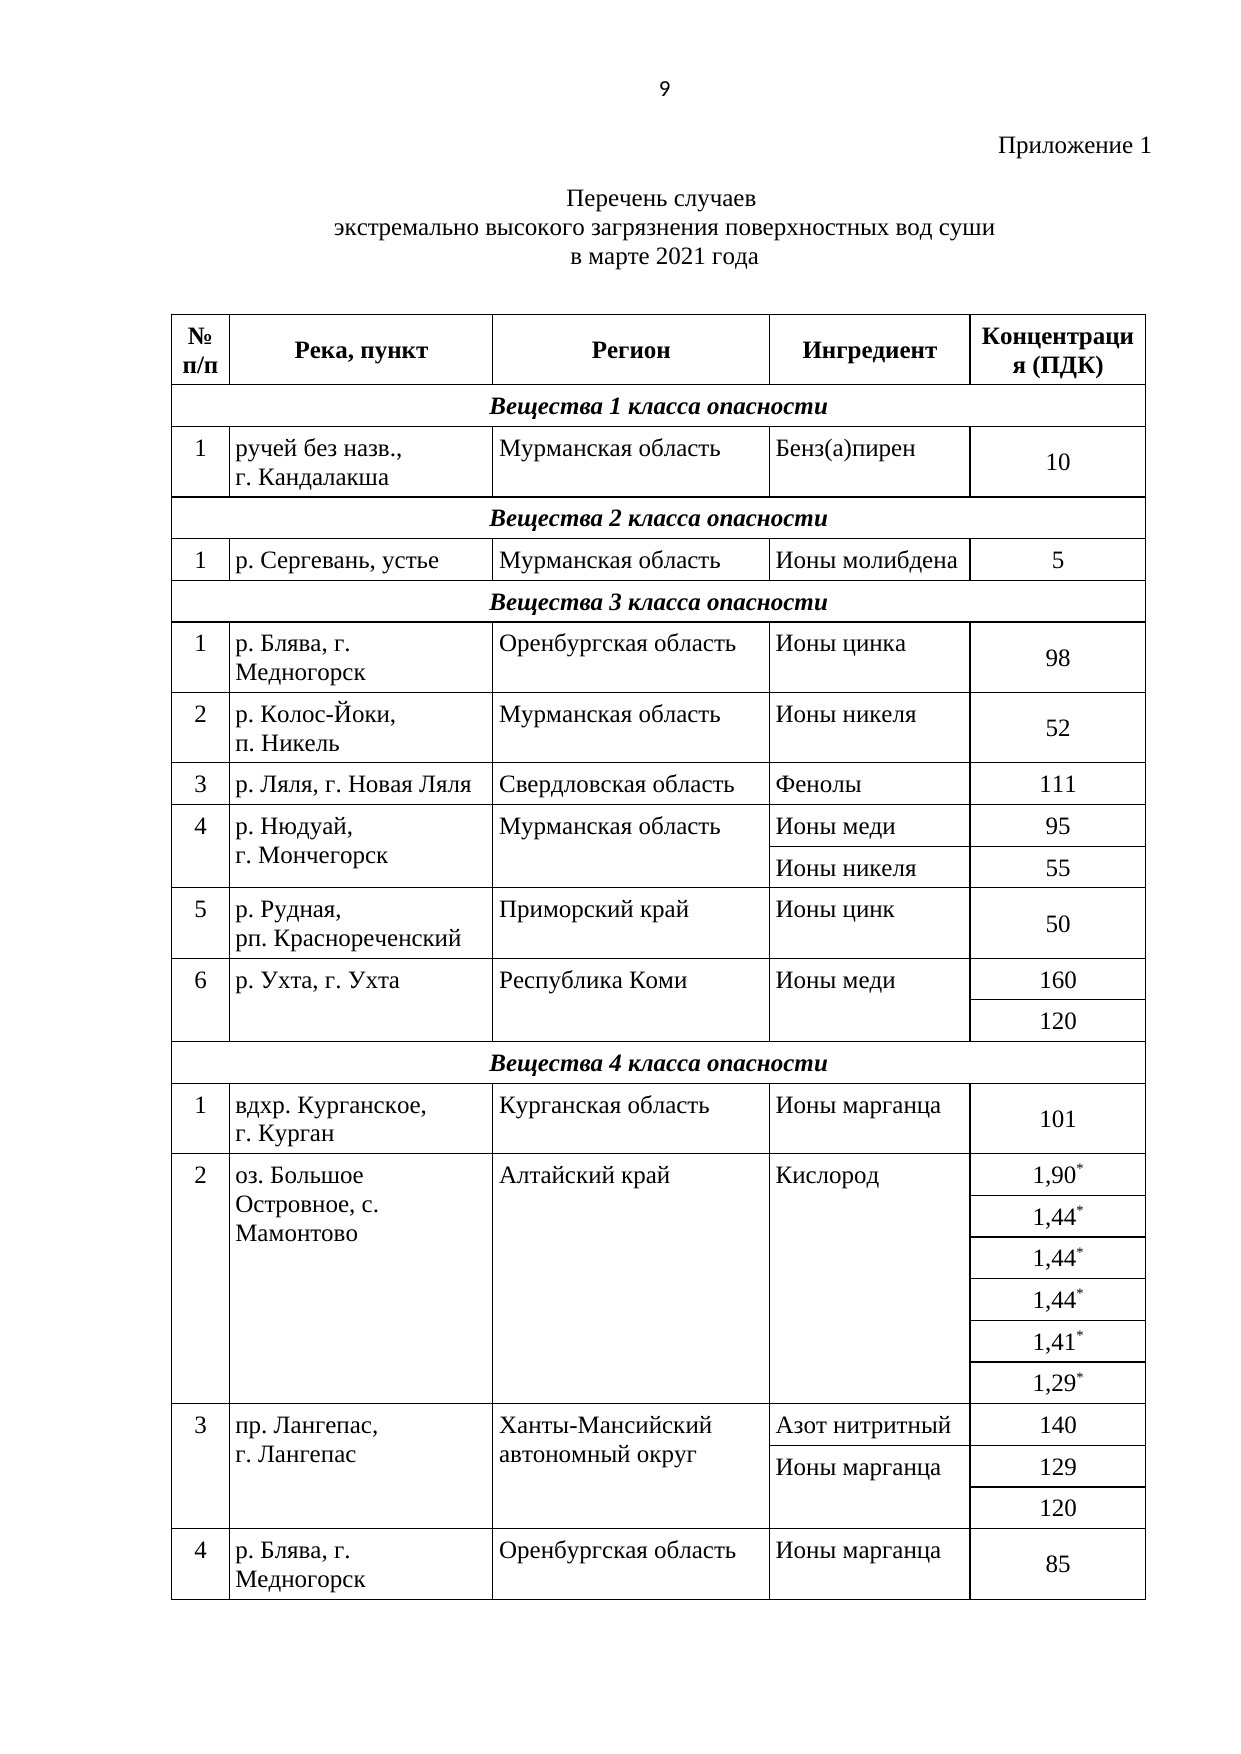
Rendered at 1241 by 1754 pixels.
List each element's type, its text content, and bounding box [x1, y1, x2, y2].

table_cell Мурманская область [493, 427, 769, 496]
table_cell 1,44* [971, 1279, 1145, 1320]
table_cell 4 [172, 805, 229, 887]
table_cell 101 [971, 1084, 1145, 1153]
text Приложение 1 [177, 130, 1152, 158]
table_cell р. Нюдуай, г. Мончегорск [230, 805, 492, 887]
table_cell Кислород [770, 1154, 969, 1403]
table_cell Азот нитритный [770, 1404, 969, 1445]
table_cell Ионы никеля [770, 693, 969, 762]
table_cell вдхр. Курганское, г. Курган [230, 1084, 492, 1153]
table_cell Мурманская область [493, 693, 769, 762]
table_cell 1 [172, 539, 229, 580]
table_cell 129 [971, 1446, 1145, 1486]
table_cell пр. Лангепас, г. Лангепас [230, 1404, 492, 1528]
table_cell Ионы никеля [770, 847, 969, 887]
table_cell 1,90* [971, 1154, 1145, 1195]
table_cell 4 [172, 1529, 229, 1598]
table_cell Ионы марганца [770, 1446, 969, 1528]
table_cell 95 [971, 805, 1145, 846]
text Перечень случаев экстремально высокого загрязнения поверхностных вод суши в марте 2021 года [177, 183, 1152, 270]
table_cell Ионы меди [770, 959, 969, 1041]
table_cell Мурманская область [493, 805, 769, 887]
table_cell Ионы марганца [770, 1529, 969, 1598]
table_cell 85 [971, 1529, 1145, 1598]
table_cell 2 [172, 693, 229, 762]
table_cell 1 [172, 623, 229, 692]
table_cell 52 [971, 693, 1145, 762]
table_cell 120 [971, 1000, 1145, 1041]
table_cell 140 [971, 1404, 1145, 1445]
table_cell 1,44* [971, 1238, 1145, 1278]
table_cell Вещества 1 класса опасности [172, 385, 1145, 426]
table_cell Оренбургская область [493, 1529, 769, 1598]
table_cell 120 [971, 1488, 1145, 1528]
table_cell Оренбургская область [493, 623, 769, 692]
table_cell 10 [971, 427, 1145, 496]
table_cell ручей без назв., г. Кандалакша [230, 427, 492, 496]
table_header Концентрация (ПДК) [971, 315, 1145, 384]
table_cell р. Ляля, г. Новая Ляля [230, 763, 492, 804]
table_cell 3 [172, 763, 229, 804]
table_cell 3 [172, 1404, 229, 1528]
table_cell 2 [172, 1154, 229, 1403]
table_cell Курганская область [493, 1084, 769, 1153]
table_cell Вещества 4 класса опасности [172, 1042, 1145, 1083]
table_cell 160 [971, 959, 1145, 999]
table_cell 1,44* [971, 1196, 1145, 1236]
table_cell 1,41* [971, 1321, 1145, 1361]
table_cell 6 [172, 959, 229, 1041]
table_cell Приморский край [493, 888, 769, 958]
table_cell Бенз(a)пирен [770, 427, 969, 496]
table_cell 5 [971, 539, 1145, 580]
table_cell р. Блява, г. Медногорск [230, 623, 492, 692]
table_cell Ионы цинк [770, 888, 969, 958]
table_cell р. Сергевань, устье [230, 539, 492, 580]
table_cell Свердловская область [493, 763, 769, 804]
table_cell 111 [971, 763, 1145, 804]
table_cell 55 [971, 847, 1145, 887]
table_cell 1 [172, 427, 229, 496]
table_cell Ионы цинка [770, 623, 969, 692]
table_cell 1 [172, 1084, 229, 1153]
table_cell Республика Коми [493, 959, 769, 1041]
table_cell р. Ухта, г. Ухта [230, 959, 492, 1041]
table_cell Фенолы [770, 763, 969, 804]
table_header Ингредиент [770, 315, 969, 384]
table_cell оз. Большое Островное, с. Мамонтово [230, 1154, 492, 1403]
table_cell Ионы марганца [770, 1084, 969, 1153]
table_cell р. Рудная, рп. Краснореченский [230, 888, 492, 958]
table_header Регион [493, 315, 769, 384]
table_cell 50 [971, 888, 1145, 958]
table_cell 98 [971, 623, 1145, 692]
table_cell р. Блява, г. Медногорск [230, 1529, 492, 1598]
table_cell Вещества 3 класса опасности [172, 581, 1145, 621]
table_cell Ионы молибдена [770, 539, 969, 580]
table_cell Мурманская область [493, 539, 769, 580]
table_cell Ионы меди [770, 805, 969, 846]
table_cell р. Колос-Йоки, п. Никель [230, 693, 492, 762]
table_cell 5 [172, 888, 229, 958]
table_cell Алтайский край [493, 1154, 769, 1403]
table_header Река, пункт [230, 315, 492, 384]
table_cell Ханты-Мансийский автономный округ [493, 1404, 769, 1528]
table_cell Вещества 2 класса опасности [172, 498, 1145, 538]
table_cell 1,29* [971, 1363, 1145, 1403]
table_header № п/п [172, 315, 229, 384]
